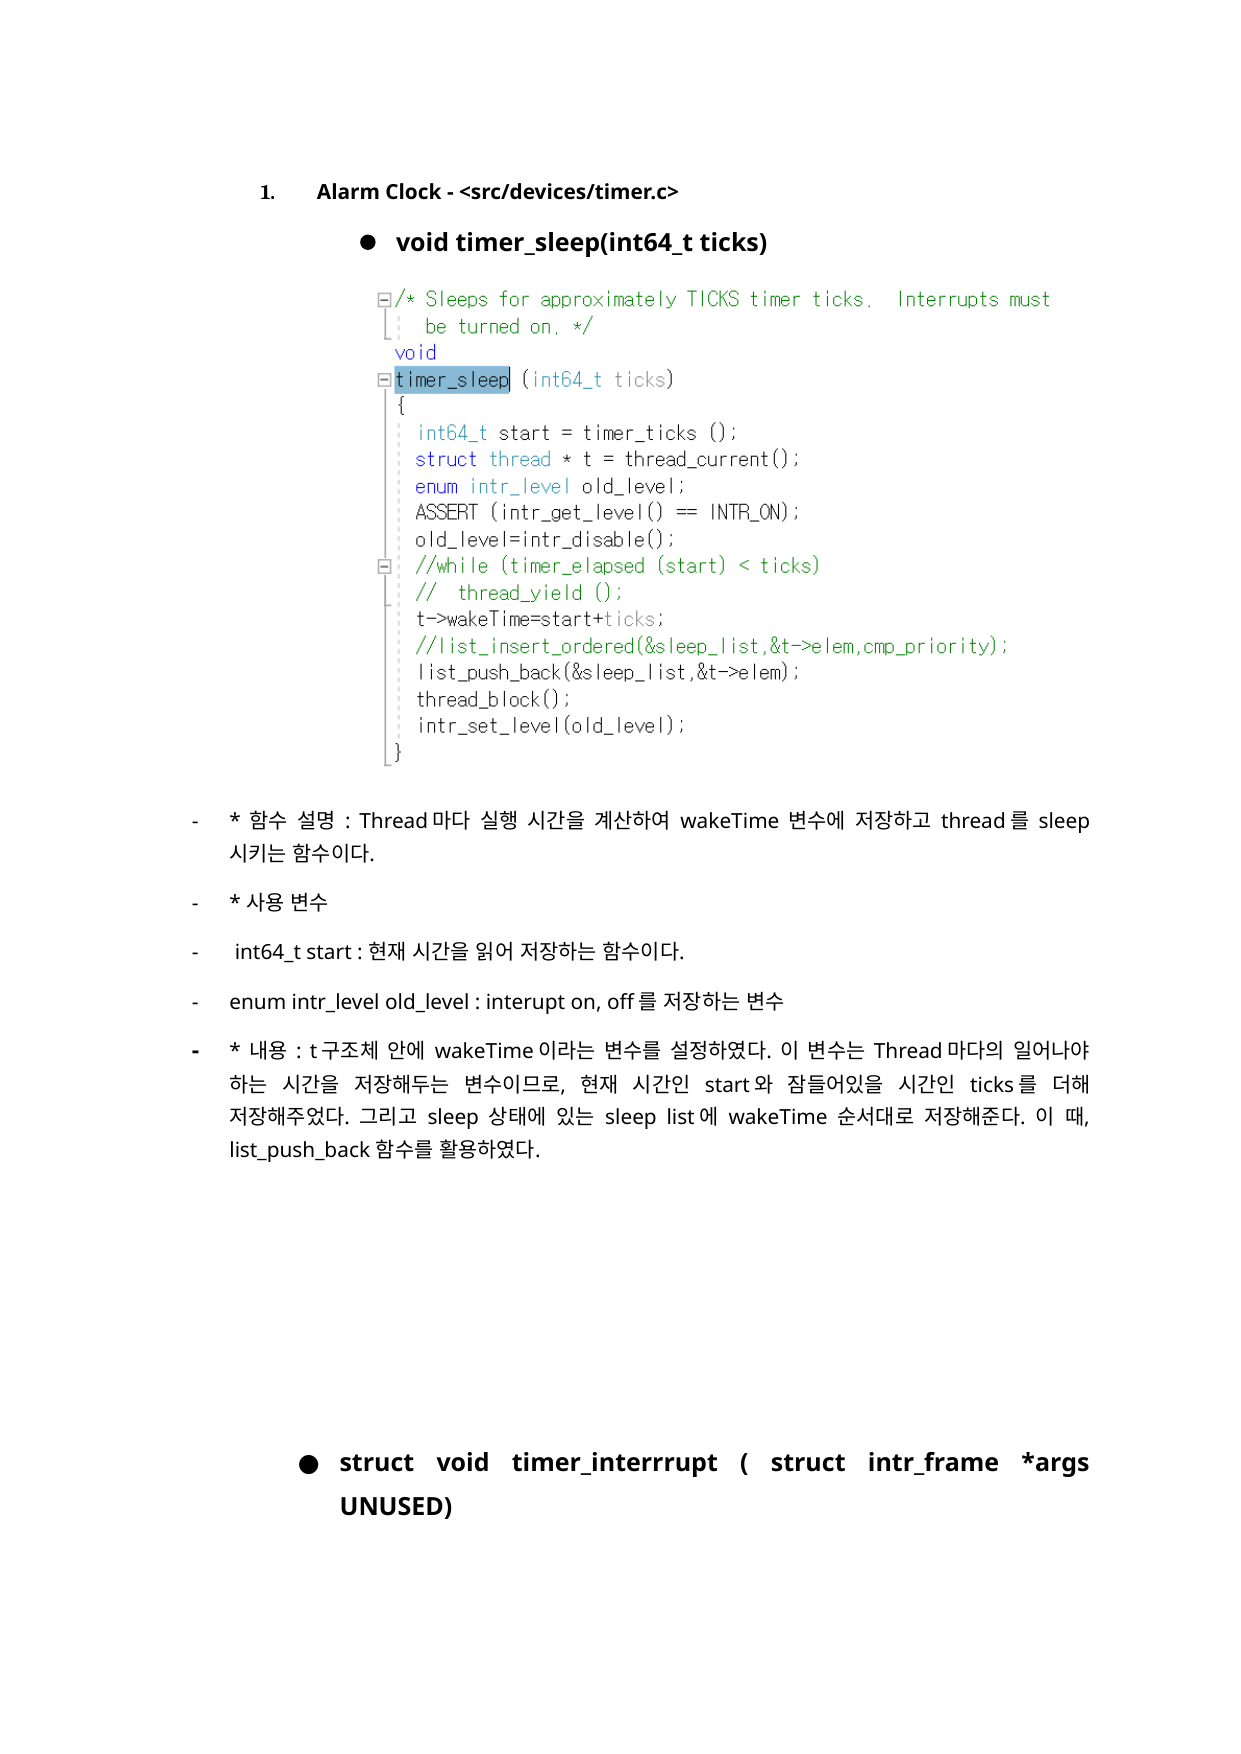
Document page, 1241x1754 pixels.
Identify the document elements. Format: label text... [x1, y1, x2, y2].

list struct void timer_interrrupt ( struct intr_frame *args UNUSED) [298, 1435, 1090, 1523]
list * 내용 : t구조체 안에 wakeTime이라는 변수를 설정하였다. 이 변수는 Thread마다의 일어나야 하는 시간을 저장해두는 변수이므로, 현재 시간인 start와 잠들어있을 시간인 ticks를 더해 저장해주었다. 그리고 sleep 상태에 있는 sleep list에 wakeTime 순서대로 저장해준다. 이 때, list_push_back 함수를 활용하였다. [192, 1034, 1090, 1164]
list int64_t start : 현재 시간을 읽어 저장하는 함수이다. [192, 936, 1090, 966]
picture [358, 277, 1223, 786]
list * 함수 설명 : Thread마다 실행 시간을 계산하여 wakeTime 변수에 저장하고 thread를 sleep시키는 함수이다. [192, 804, 1090, 867]
list Alarm Clock - <src/devices/timer.c> [275, 177, 1090, 206]
list enum intr_level old_level : interupt on, off를 저장하는 변수 [192, 985, 1090, 1015]
list void timer_sleep(int64_t ticks) [358, 224, 1090, 258]
list * 사용 변수 [192, 886, 1090, 916]
